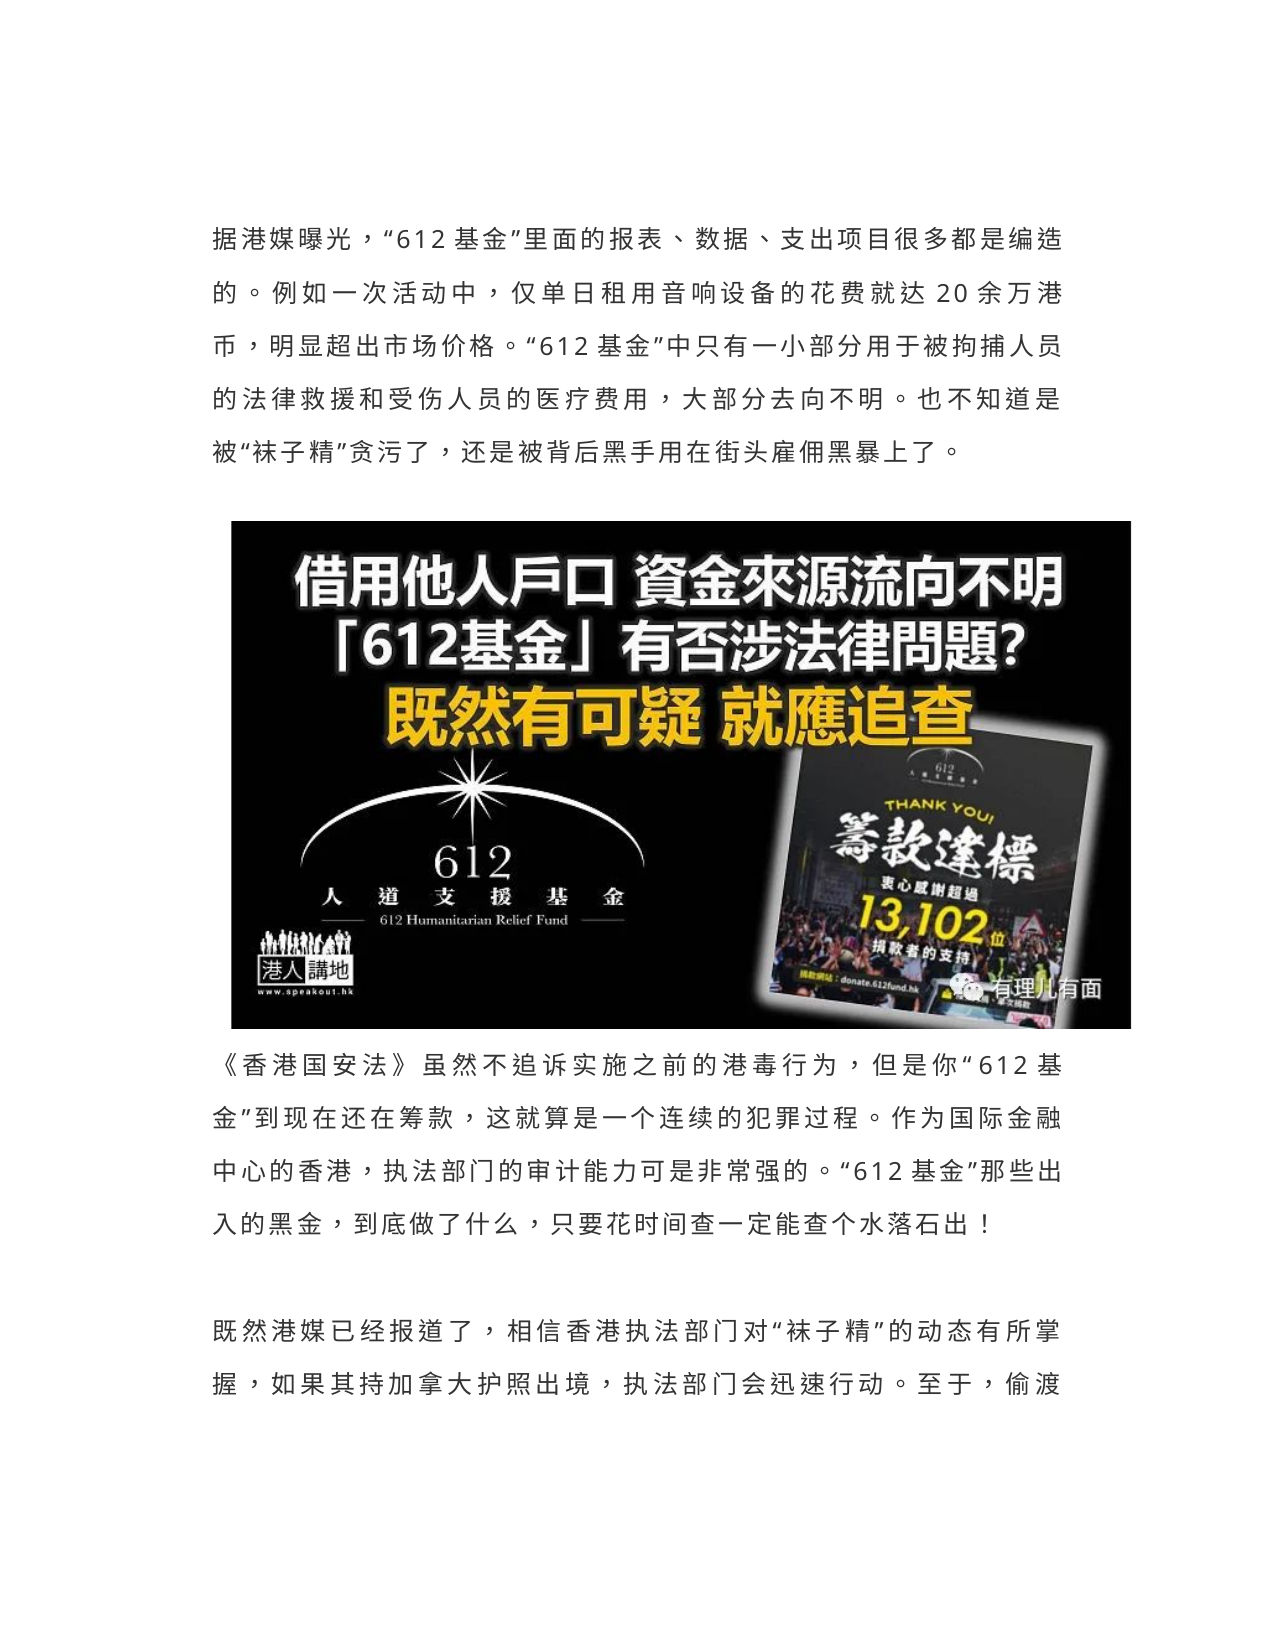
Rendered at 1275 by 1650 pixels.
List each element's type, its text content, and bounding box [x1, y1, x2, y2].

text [212, 1294, 1062, 1401]
text 据港媒曝光，“612基金”里面的报表、数据、支出项目很多都是编造的。例如一次活动中，仅单日租用音响设备的花费就达20余万港币，明显超出市场价格。“612基金”中只有一小部分用于被拘捕人员的法律救援和受伤人员的医疗费用，大部分去向不明。也不知道是被“袜子精”贪污了，还是被背后黑手用在街头雇佣黑暴上了。 [212, 203, 1062, 469]
picture [231, 521, 1132, 1029]
text 《香港国安法》虽然不追诉实施之前的港毒行为，但是你“612基金”到现在还在筹款，这就算是一个连续的犯罪过程。作为国际金融中心的香港，执法部门的审计能力可是非常强的。“612基金”那些出入的黑金，到底做了什么，只要花时间查一定能查个水落石出！ [212, 1029, 1062, 1241]
